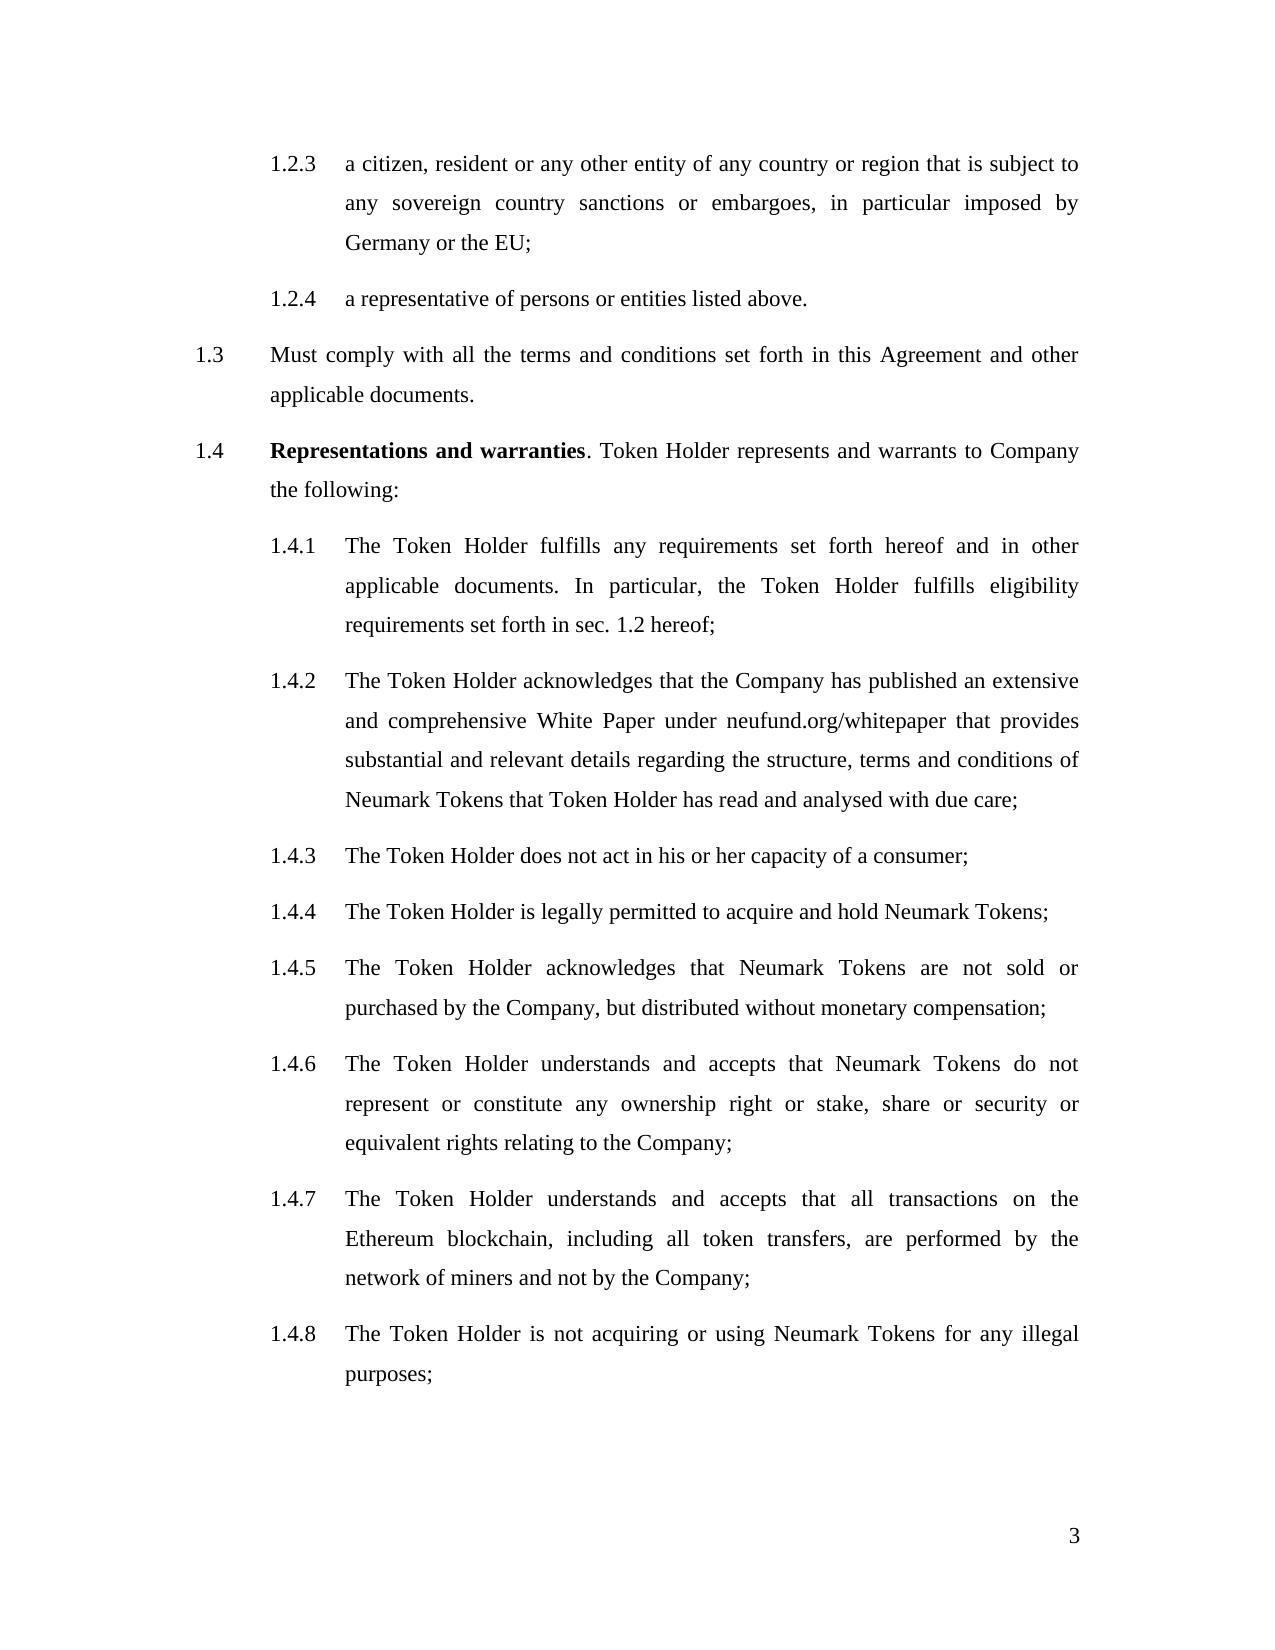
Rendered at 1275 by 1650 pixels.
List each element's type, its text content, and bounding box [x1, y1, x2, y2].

list a citizen, resident or any other entity of any country or region that is subject to any sovereign country sanctions or embargoes, in particular imposed by Germany or the EU; [270, 150, 1080, 255]
list Representations and warranties. Token Holder represents and warrants to Company the following: [195, 437, 1080, 503]
list The Token Holder understands and accepts that all transactions on the Ethereum blockchain, including all token transfers, are performed by the network of miners and not by the Company; [270, 1185, 1080, 1291]
list The Token Holder does not act in his or her capacity of a consumer; [270, 842, 1080, 868]
list The Token Holder fulfills any requirements set forth hereof and in other applicable documents. In particular, the Token Holder fulfills eligibility requirements set forth in sec. 1.2 hereof; [270, 532, 1080, 638]
list The Token Holder is not acquiring or using Neumark Tokens for any illegal purposes; [270, 1320, 1080, 1386]
list a representative of persons or entities listed above. [270, 285, 1080, 311]
list The Token Holder acknowledges that Neumark Tokens are not sold or purchased by the Company, but distributed without monetary compensation; [270, 954, 1080, 1020]
list The Token Holder is legally permitted to acquire and hold Neumark Tokens; [270, 898, 1080, 925]
list The Token Holder understands and accepts that Neumark Tokens do not represent or constitute any ownership right or stake, share or security or equivalent rights relating to the Company; [270, 1050, 1080, 1155]
list The Token Holder acknowledges that the Company has published an extensive and comprehensive White Paper under neufund.org/whitepaper that provides substantial and relevant details regarding the structure, terms and conditions of Neumark Tokens that Token Holder has read and analysed with due care; [270, 668, 1080, 812]
list Must comply with all the terms and conditions set forth in this Agreement and other applicable documents. [195, 341, 1080, 407]
